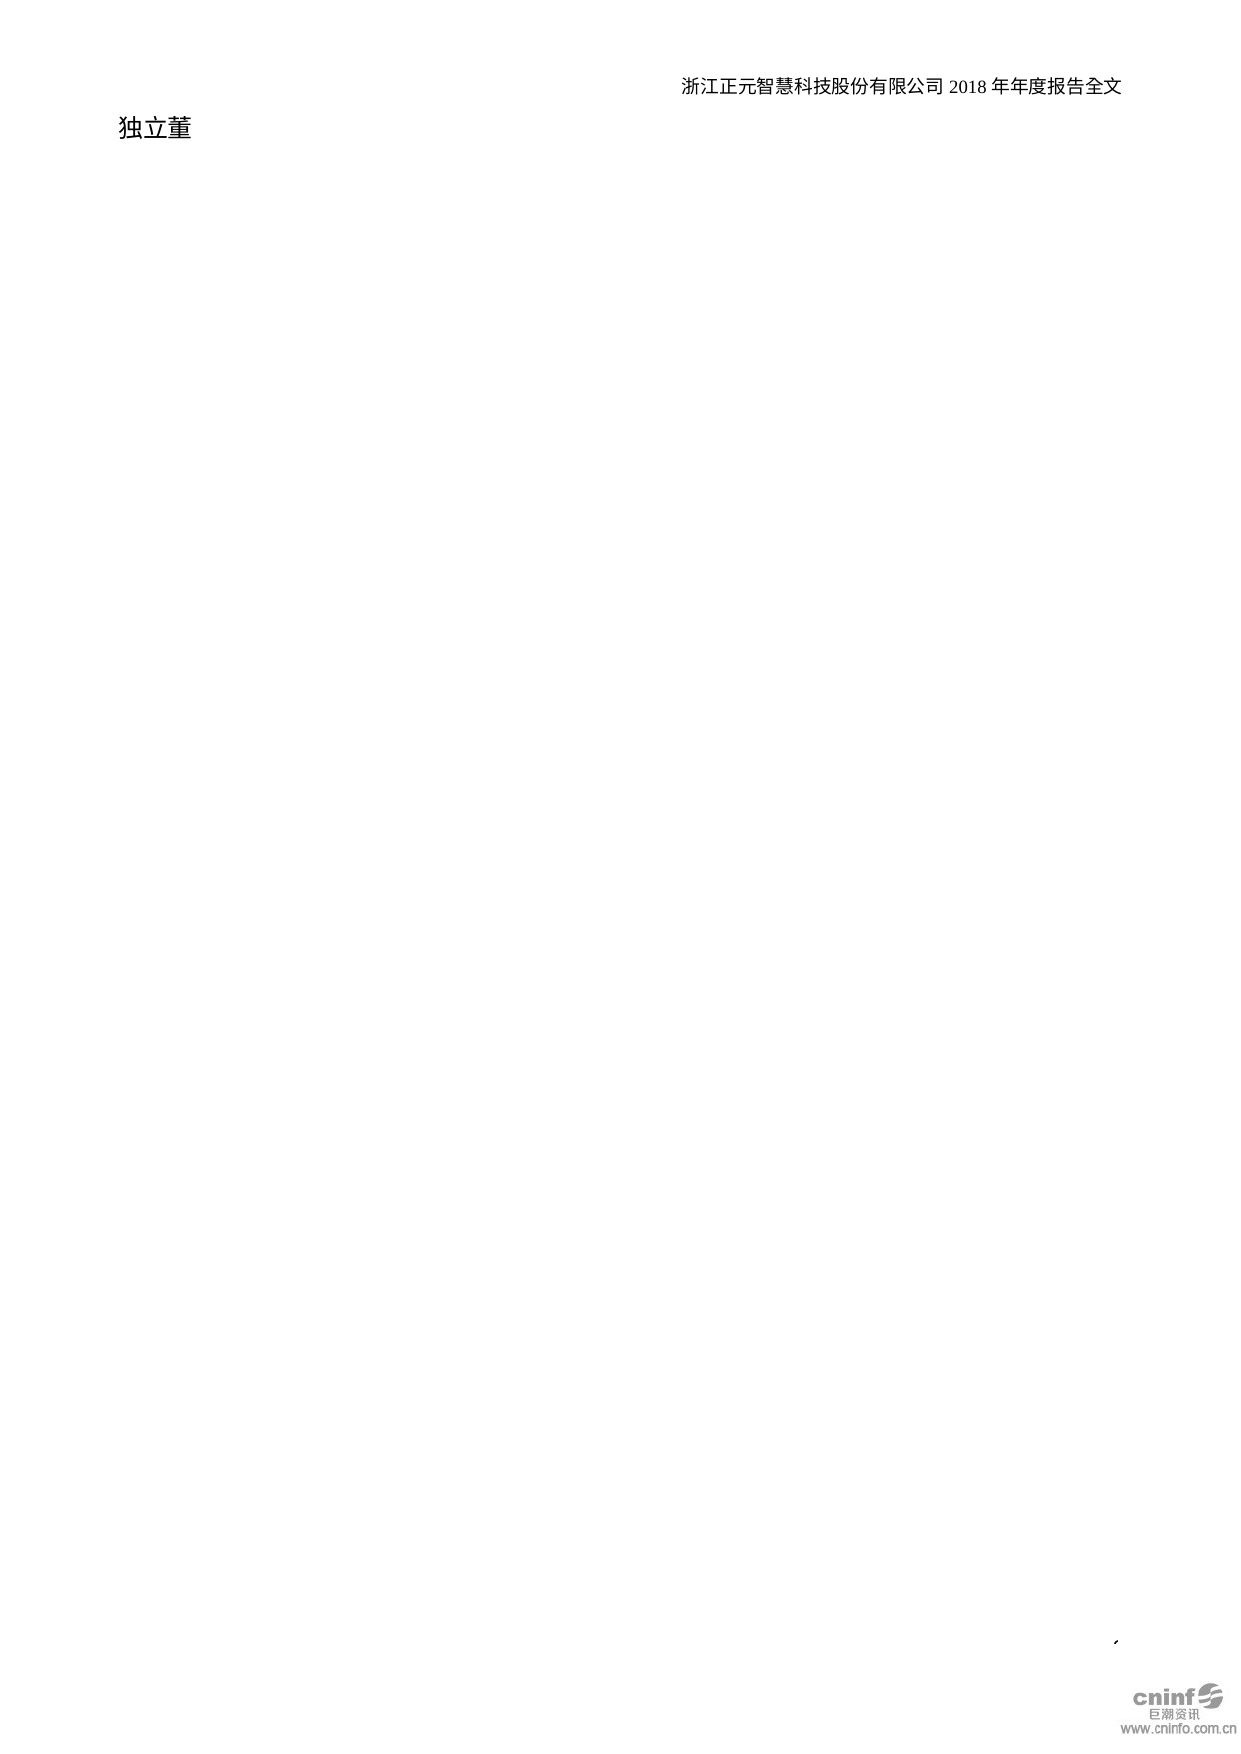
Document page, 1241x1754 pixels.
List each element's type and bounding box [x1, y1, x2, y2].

text [118, 110, 1113, 144]
picture [1115, 1680, 1240, 1737]
